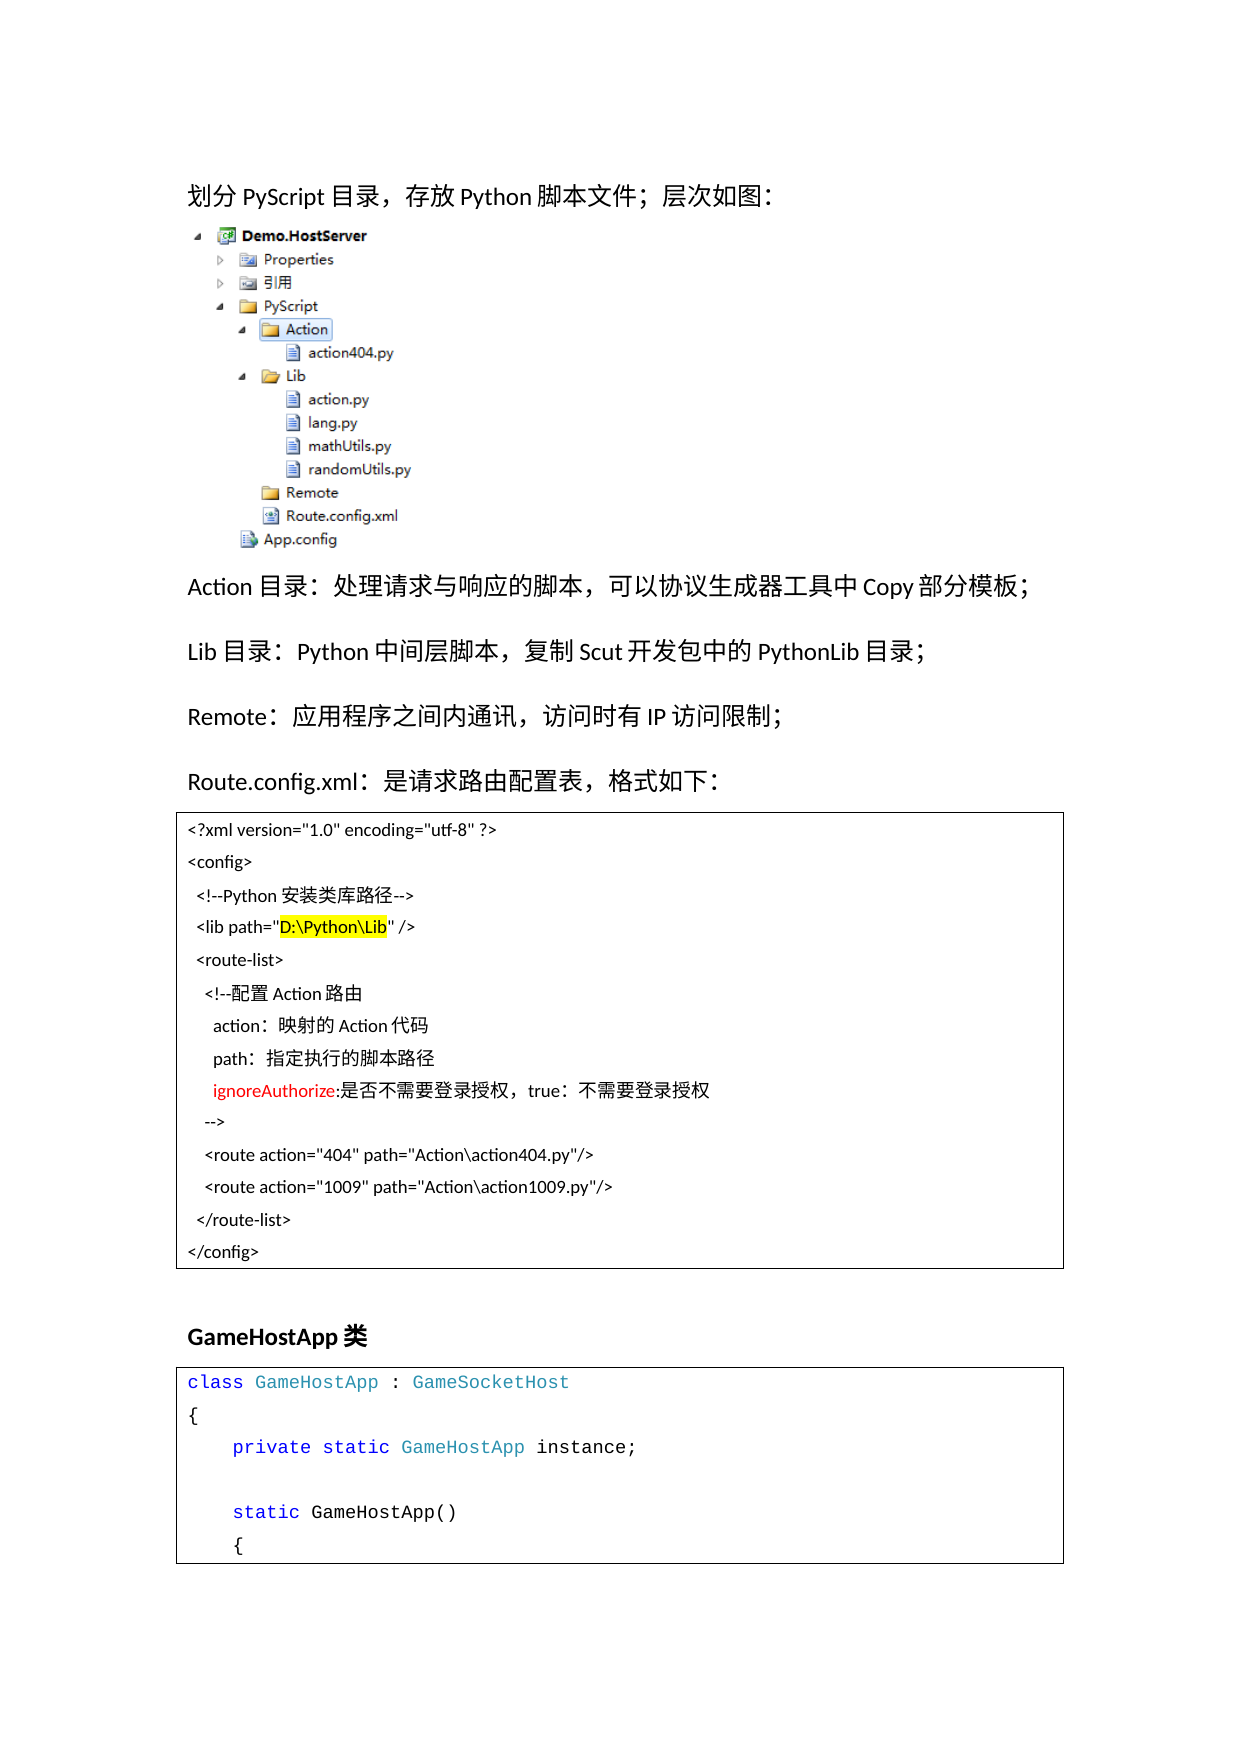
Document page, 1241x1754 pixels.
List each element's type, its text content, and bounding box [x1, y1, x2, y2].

table_header <?xml version="1.0" encoding="utf-8" ?> <config> <!--Python安装类库路径--> <lib path="D:\Python\Lib" /> <route-list> <!--配置Action路由 action：映射的Action代码 path：指定执行的脚本路径 ignoreAuthorize:是否不需要登录授权，true：不需要登录授权 --> <route action="404" path="Action\action404.py"/> <route action="1009" path="Action\action1009.py"/> </route-list> </config> [177, 813, 1063, 1268]
text Action目录：处理请求与响应的脚本，可以协议生成器工具中Copy部分模板； [187, 552, 1053, 617]
text Route.config.xml：是请求路由配置表，格式如下： [187, 747, 1053, 812]
text Lib目录：Python中间层脚本，复制Scut开发包中的PythonLib目录； [187, 617, 1053, 682]
text GameHostApp类 [187, 1302, 1053, 1367]
picture [187, 227, 418, 549]
text 划分PyScript目录，存放Python脚本文件；层次如图： [187, 162, 1053, 227]
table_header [177, 1368, 1063, 1563]
text Remote：应用程序之间内通讯，访问时有IP访问限制； [187, 682, 1053, 747]
